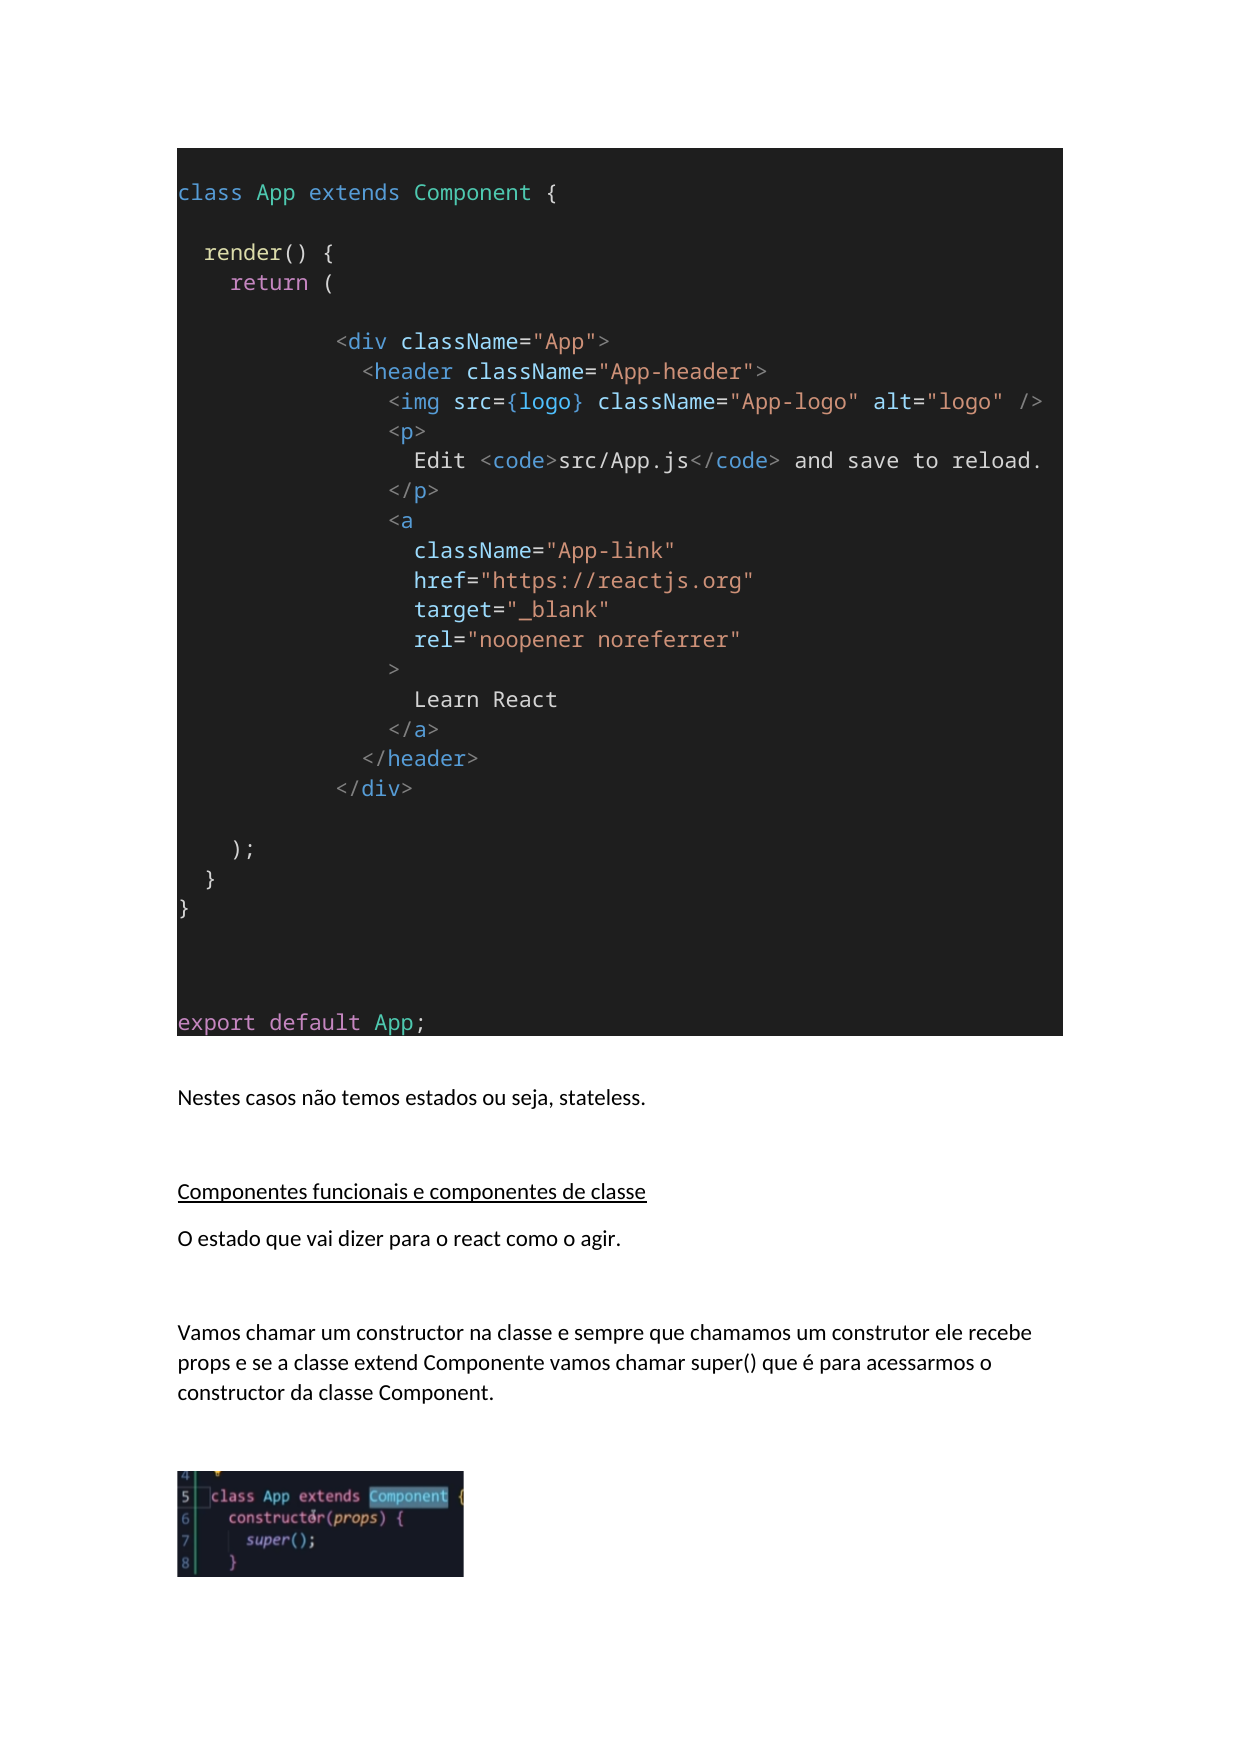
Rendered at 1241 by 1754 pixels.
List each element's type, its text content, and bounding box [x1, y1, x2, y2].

text Nestes casos não temos estados ou seja, stateless. [177, 1083, 1063, 1111]
text Vamos chamar um constructor na classe e sempre que chamamos um construtor ele recebe props e se a classe extend Componente vamos chamar super() que é para acessarmos o constructor da classe Component. [177, 1318, 1063, 1406]
text <header className="App-header"> [177, 356, 1063, 386]
text Learn React [177, 684, 1063, 714]
text Componentes funcionais e componentes de classe [177, 1177, 1063, 1205]
text return ( [177, 267, 1063, 297]
text className="App-link" [177, 535, 1063, 565]
text <div className="App"> [177, 326, 1063, 356]
text Edit <code>src/App.js</code> and save to reload. [177, 446, 1063, 475]
text O estado que vai dizer para o react como o agir. [177, 1224, 1063, 1252]
text export default App; [177, 1007, 1063, 1036]
text href="https://reactjs.org" [177, 565, 1063, 594]
text </header> [177, 743, 1063, 773]
text } [177, 892, 1063, 922]
text ); [177, 833, 1063, 863]
picture [177, 1471, 464, 1577]
text <img src={logo} className="App-logo" alt="logo" /> [177, 386, 1063, 416]
text target="_blank" [177, 594, 1063, 624]
text <p> [177, 416, 1063, 446]
text </div> [177, 773, 1063, 803]
text } [177, 863, 1063, 892]
text > [177, 654, 1063, 684]
text render() { [177, 237, 1063, 267]
text </p> [177, 475, 1063, 505]
text rel="noopener noreferrer" [177, 624, 1063, 654]
text <a [177, 505, 1063, 535]
text class App extends Component { [177, 177, 1063, 207]
text </a> [177, 714, 1063, 743]
